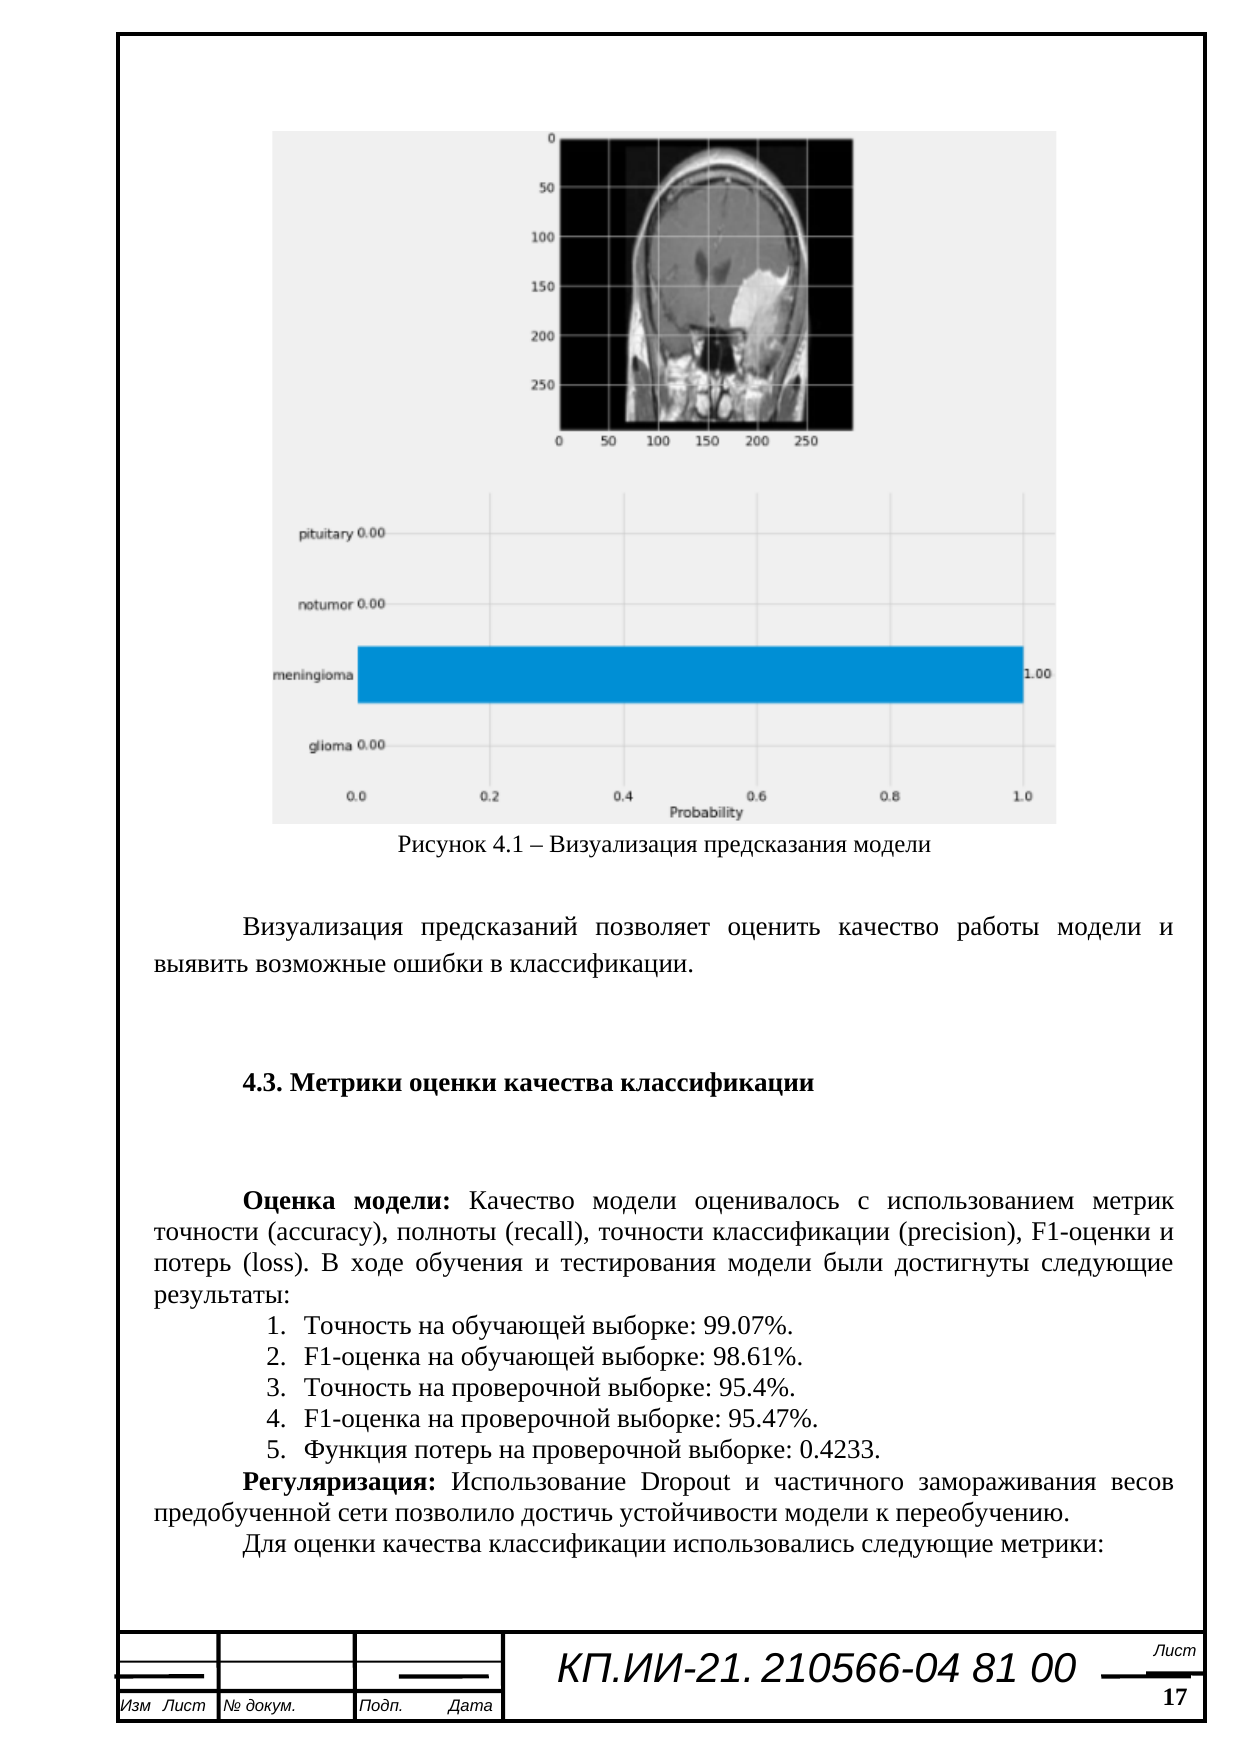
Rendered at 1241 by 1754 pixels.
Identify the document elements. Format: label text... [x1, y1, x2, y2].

list F1-оценка на проверочной выборке: 95.47%. [266, 1402, 1175, 1433]
list Точность на обучающей выборке: 99.07%. [266, 1309, 1175, 1340]
text 4.3. Метрики оценки качества классификации [153, 1066, 1175, 1097]
text Визуализация предсказаний позволяет оценить качество работы модели и выявить возможные ошибки в классификации. [153, 910, 1175, 978]
list Точность на проверочной выборке: 95.4%. [266, 1371, 1175, 1402]
text Регуляризация: Использование Dropout и частичного замораживания весов предобученной сети позволило достичь устойчивости модели к переобучению. [153, 1464, 1175, 1527]
text Оценка модели: Качество модели оценивалось с использованием метрик точности (accuracy), полноты (recall), точности классификации (precision), F1-оценки и потерь (loss). В ходе обучения и тестирования модели были достигнуты следующие результаты: [153, 1184, 1175, 1309]
text Рисунок 4.1 – Визуализация предсказания модели [153, 829, 1175, 858]
picture [272, 131, 1057, 824]
list Функция потерь на проверочной выборке: 0.4233. [266, 1433, 1175, 1464]
list F1-оценка на обучающей выборке: 98.61%. [266, 1340, 1175, 1371]
text Для оценки качества классификации использовались следующие метрики: [153, 1527, 1175, 1558]
